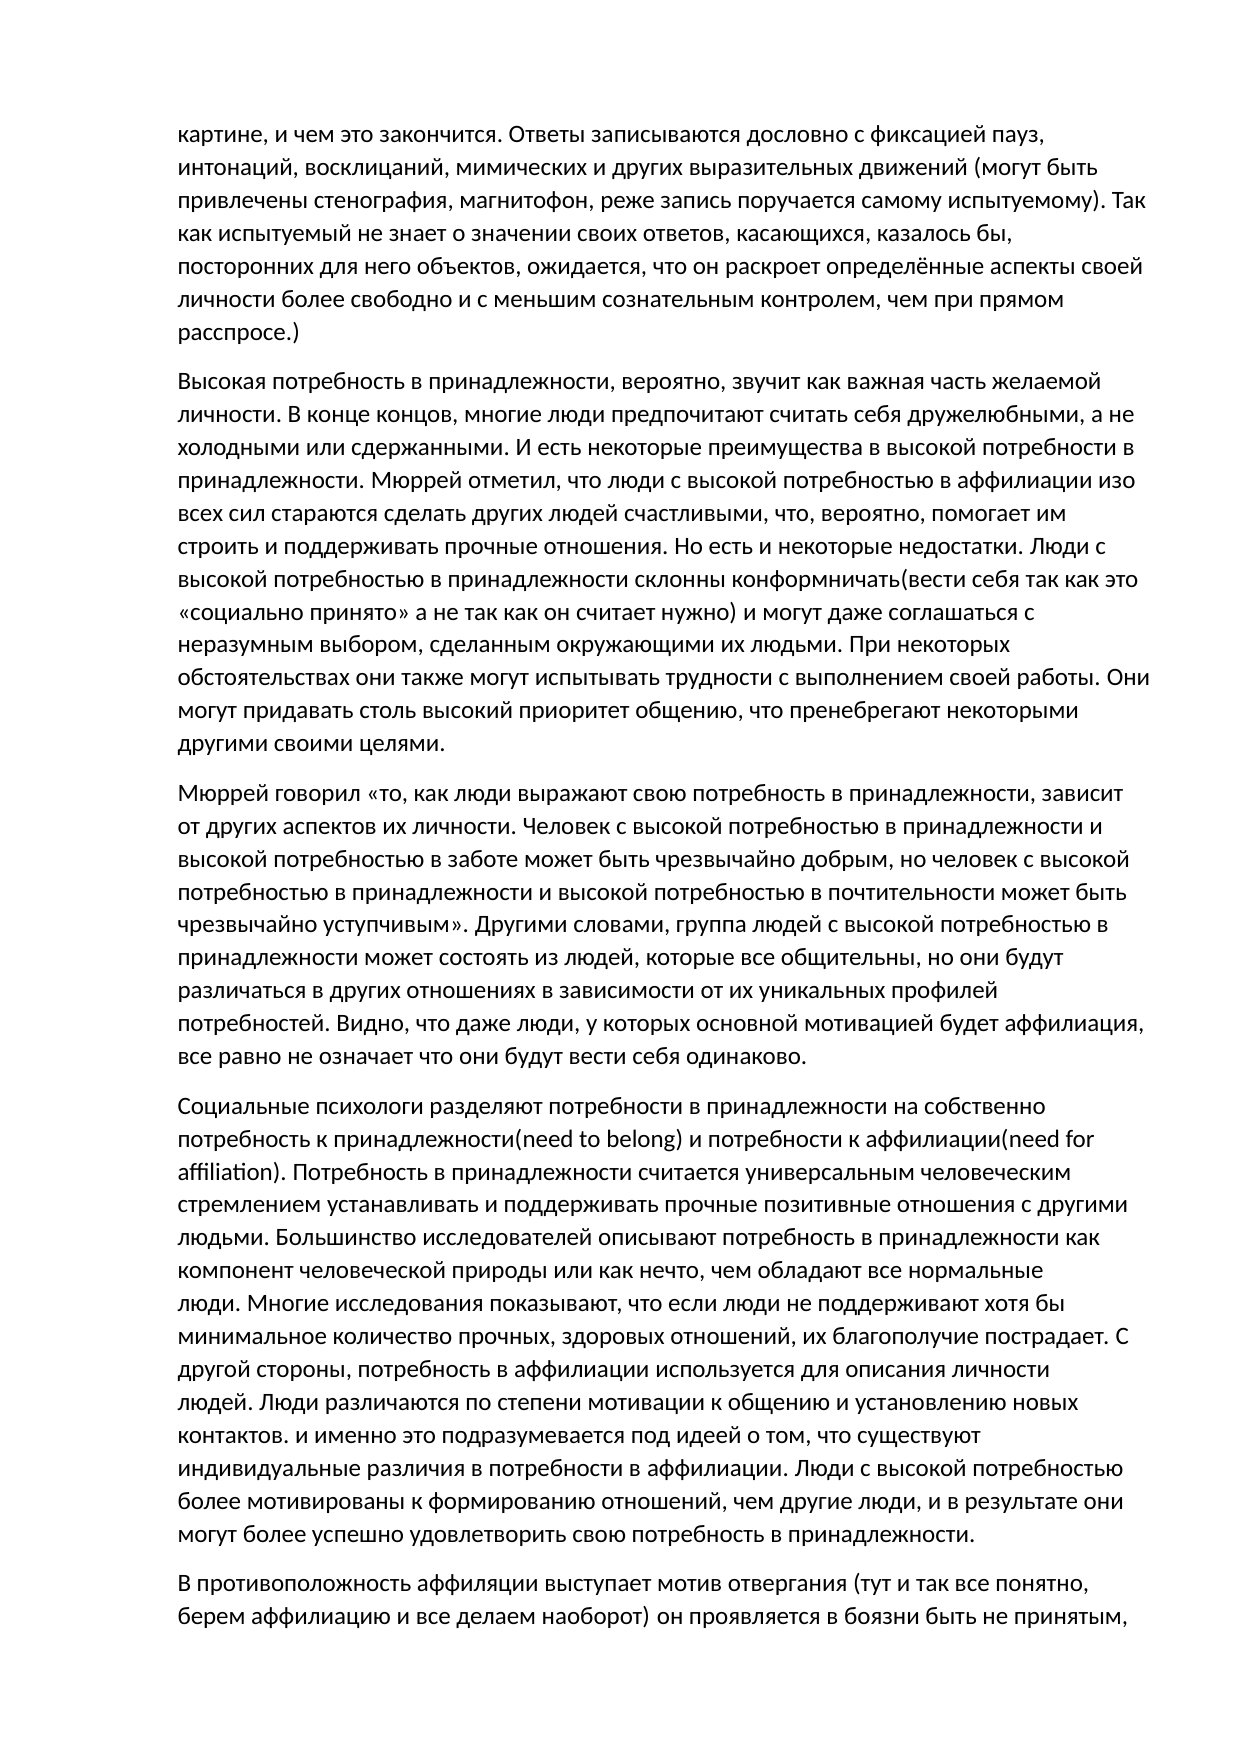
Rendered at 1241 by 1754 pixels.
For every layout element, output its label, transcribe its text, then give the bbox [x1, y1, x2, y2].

text Социальные психологи разделяют потребности в принадлежности на собственно потребность к принадлежности(need to belong) и потребности к аффилиации(need for affiliation). Потребность в принадлежности считается универсальным человеческим стремлением устанавливать и поддерживать прочные позитивные отношения с другими людьми. Большинство исследователей описывают потребность в принадлежности как компонент человеческой природы или как нечто, чем обладают все нормальные люди. Многие исследования показывают, что если люди не поддерживают хотя бы минимальное количество прочных, здоровых отношений, их благополучие пострадает. С другой стороны, потребность в аффилиации используется для описания личности людей. Люди различаются по степени мотивации к общению и установлению новых контактов. и именно это подразумевается под идеей о том, что существуют индивидуальные различия в потребности в аффилиации. Люди с высокой потребностью более мотивированы к формированию отношений, чем другие люди, и в результате они могут более успешно удовлетворить свою потребность в принадлежности. [177, 1090, 1152, 1548]
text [177, 1567, 1152, 1631]
text Высокая потребность в принадлежности, вероятно, звучит как важная часть желаемой личности. В конце концов, многие люди предпочитают считать себя дружелюбными, а не холодными или сдержанными. И есть некоторые преимущества в высокой потребности в принадлежности. Мюррей отметил, что люди с высокой потребностью в аффилиации изо всех сил стараются сделать других людей счастливыми, что, вероятно, помогает им строить и поддерживать прочные отношения. Но есть и некоторые недостатки. Люди с высокой потребностью в принадлежности склонны конформничать(вести себя так как это «социально принято» а не так как он считает нужно) и могут даже соглашаться с неразумным выбором, сделанным окружающими их людьми. При некоторых обстоятельствах они также могут испытывать трудности с выполнением своей работы. Они могут придавать столь высокий приоритет общению, что пренебрегают некоторыми другими своими целями. [177, 365, 1152, 758]
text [177, 118, 1152, 346]
text Мюррей говорил «то, как люди выражают свою потребность в принадлежности, зависит от других аспектов их личности. Человек с высокой потребностью в принадлежности и высокой потребностью в заботе может быть чрезвычайно добрым, но человек с высокой потребностью в принадлежности и высокой потребностью в почтительности может быть чрезвычайно уступчивым». Другими словами, группа людей с высокой потребностью в принадлежности может состоять из людей, которые все общительны, но они будут различаться в других отношениях в зависимости от их уникальных профилей потребностей. Видно, что даже люди, у которых основной мотивацией будет аффилиация, все равно не означает что они будут вести себя одинаково. [177, 777, 1152, 1071]
